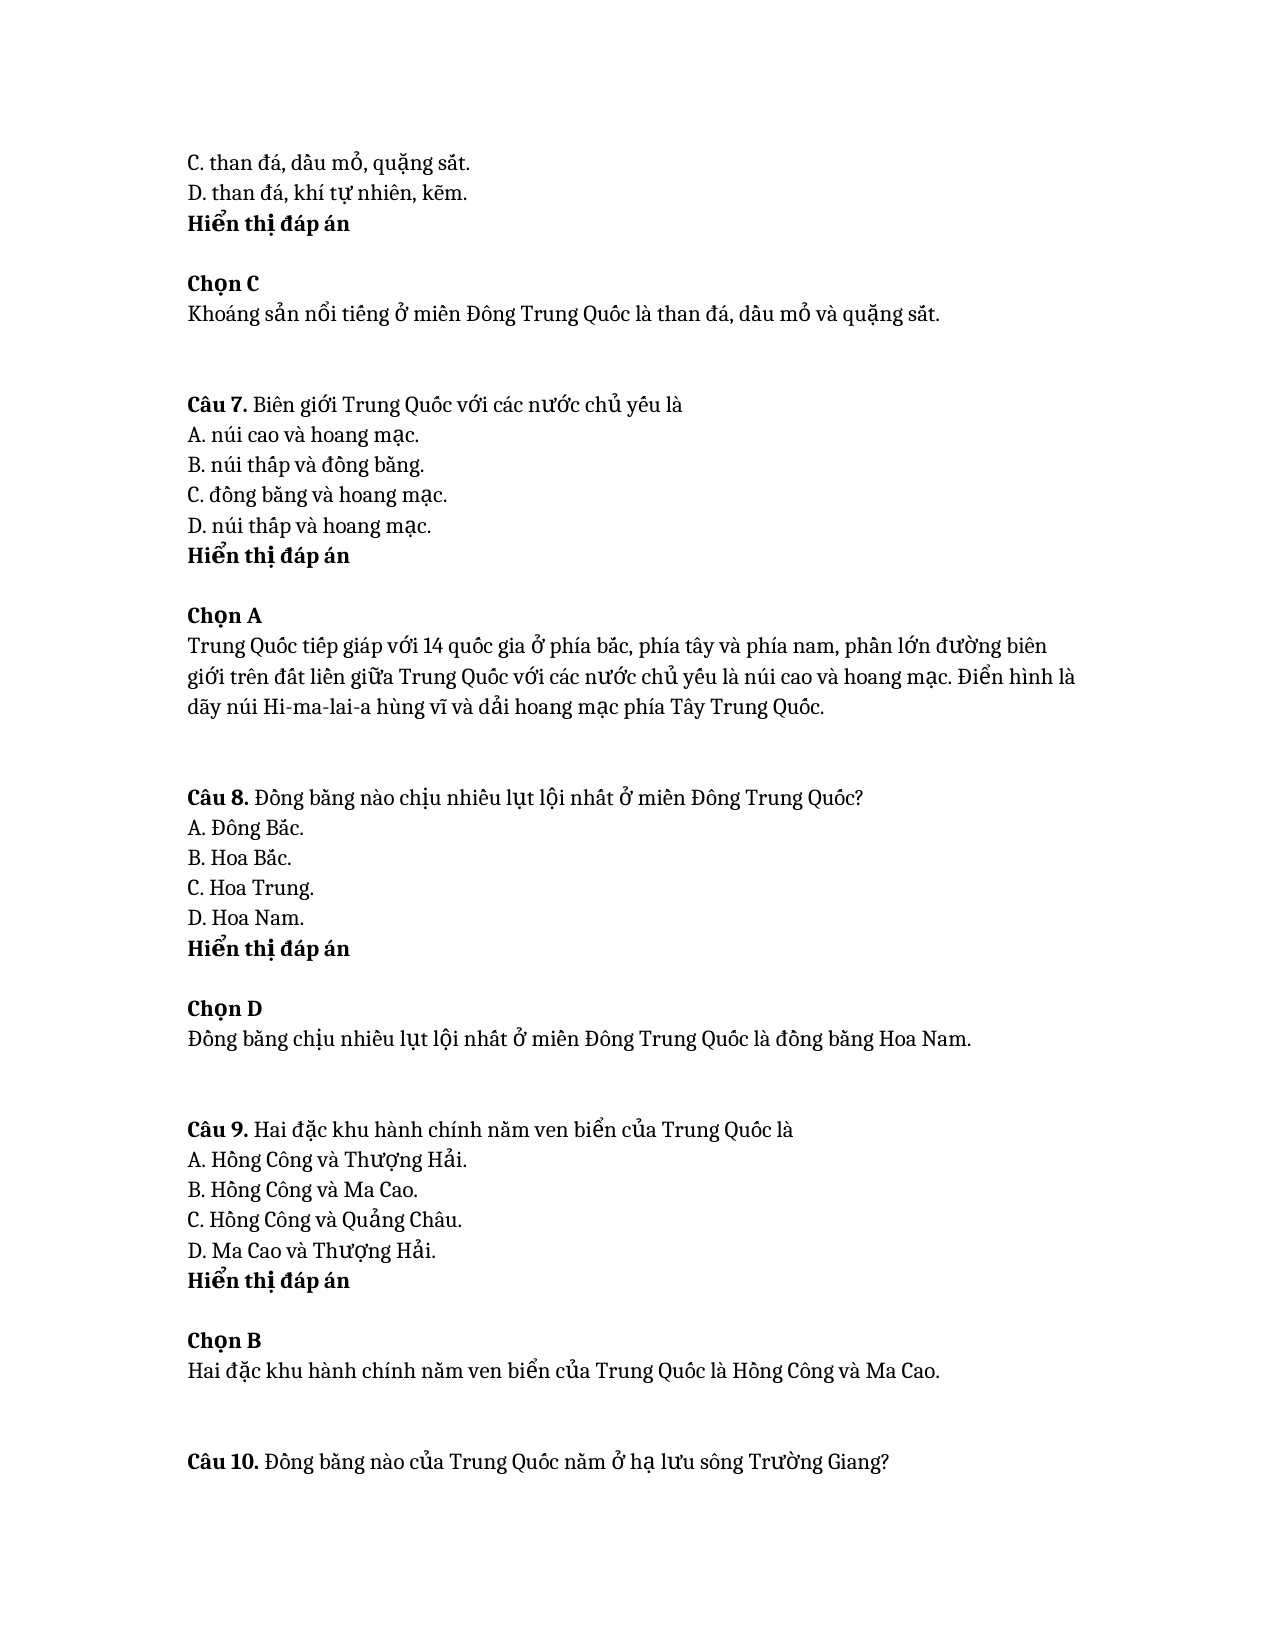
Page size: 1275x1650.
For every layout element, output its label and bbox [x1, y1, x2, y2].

text [187, 150, 1087, 1475]
